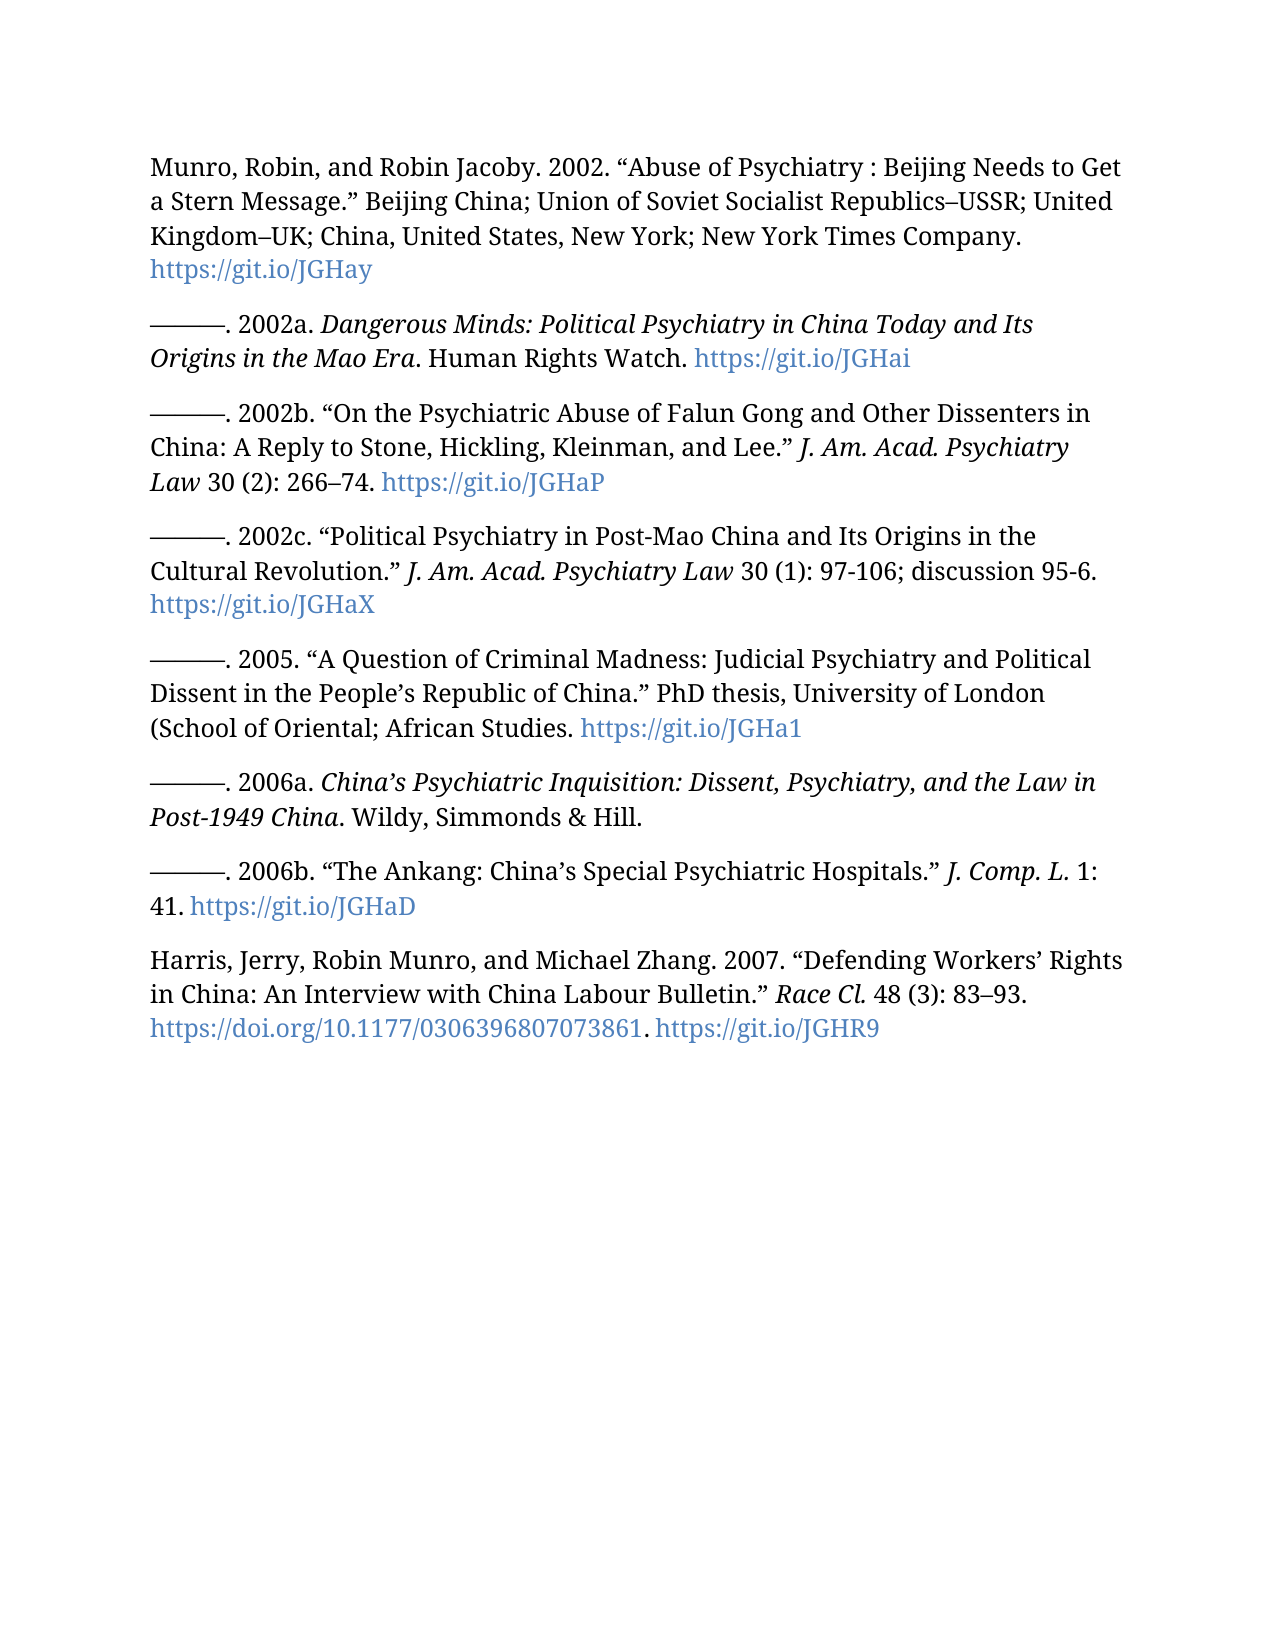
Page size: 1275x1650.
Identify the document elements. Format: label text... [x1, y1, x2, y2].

text Harris, Jerry, Robin Munro, and Michael Zhang. 2007. “Defending Workers’ Rights in China: An Interview with China Labour Bulletin.” Race Cl. 48 (3): 83–93. https://doi.org/10.1177/0306396807073861. https://git.io/JGHR9 [150, 943, 1125, 1045]
text Munro, Robin, and Robin Jacoby. 2002. “Abuse of Psychiatry : Beijing Needs to Get a Stern Message.” Beijing China; Union of Soviet Socialist Republics–USSR; United Kingdom–UK; China, United States, New York; New York Times Company. https://git.io/JGHay [150, 150, 1125, 286]
text ———. 2006a. China’s Psychiatric Inquisition: Dissent, Psychiatry, and the Law in Post-1949 China. Wildy, Simmonds & Hill. [150, 765, 1125, 833]
text ———. 2005. “A Question of Criminal Madness: Judicial Psychiatry and Political Dissent in the People’s Republic of China.” PhD thesis, University of London (School of Oriental; African Studies. https://git.io/JGHa1 [150, 642, 1125, 744]
text ———. 2002c. “Political Psychiatry in Post-Mao China and Its Origins in the Cultural Revolution.” J. Am. Acad. Psychiatry Law 30 (1): 97-106; discussion 95-6. https://git.io/JGHaX [150, 519, 1125, 621]
text ———. 2006b. “The Ankang: China’s Special Psychiatric Hospitals.” J. Comp. L. 1: 41. https://git.io/JGHaD [150, 854, 1125, 922]
text ———. 2002a. Dangerous Minds: Political Psychiatry in China Today and Its Origins in the Mao Era. Human Rights Watch. https://git.io/JGHai [150, 307, 1125, 375]
text ———. 2002b. “On the Psychiatric Abuse of Falun Gong and Other Dissenters in China: A Reply to Stone, Hickling, Kleinman, and Lee.” J. Am. Acad. Psychiatry Law 30 (2): 266–74. https://git.io/JGHaP [150, 396, 1125, 498]
